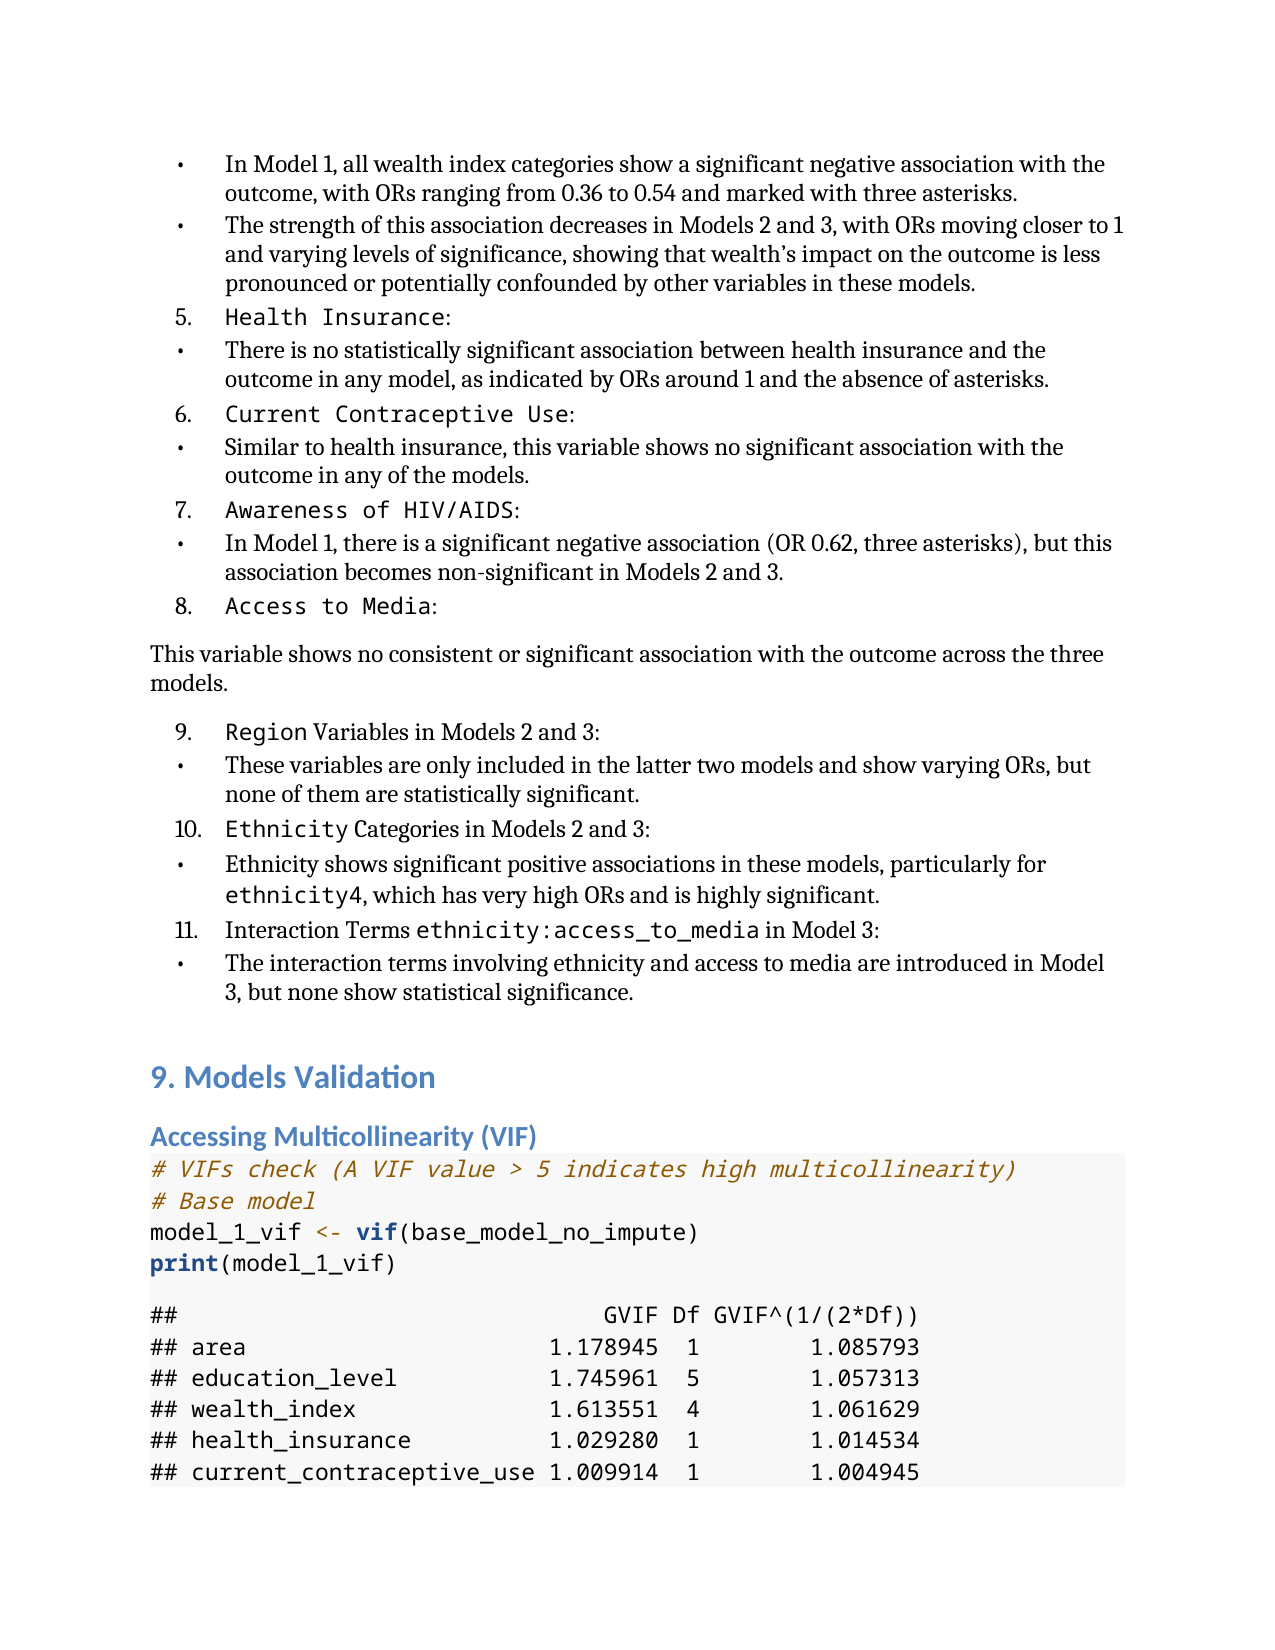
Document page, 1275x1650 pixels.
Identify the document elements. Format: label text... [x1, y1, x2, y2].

list Similar to health insurance, this variable shows no significant association with the outcome in any of the models. [175, 432, 1125, 490]
list Region Variables in Models 2 and 3: [175, 716, 1125, 747]
list In Model 1, all wealth index categories show a significant negative association with the outcome, with ORs ranging from 0.36 to 0.54 and marked with three asterisks. [175, 150, 1125, 207]
list Health Insurance: [175, 301, 1125, 332]
list Access to Media: [175, 590, 1125, 621]
text This variable shows no consistent or significant association with the outcome across the three models. [150, 640, 1125, 697]
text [150, 1299, 1125, 1487]
subtitle 9. Models Validation [150, 1056, 1125, 1097]
list In Model 1, there is a significant negative association (OR 0.62, three asterisks), but this association becomes non-significant in Models 2 and 3. [175, 529, 1125, 586]
list The interaction terms involving ethnicity and access to media are introduced in Model 3, but none show statistical significance. [175, 949, 1125, 1006]
text # VIFs check (A VIF value > 5 indicates high multicollinearity) # Base model model_1_vif <- vif(base_model_no_impute) print(model_1_vif) [150, 1153, 1125, 1278]
list Awareness of HIV/AIDS: [175, 494, 1125, 525]
subtitle Accessing Multicollinearity (VIF) [150, 1118, 1125, 1153]
list Ethnicity shows significant positive associations in these models, particularly for ethnicity4, which has very high ORs and is highly significant. [175, 847, 1125, 910]
list There is no statistically significant association between health insurance and the outcome in any model, as indicated by ORs around 1 and the absence of asterisks. [175, 336, 1125, 394]
list The strength of this association decreases in Models 2 and 3, with ORs moving closer to 1 and varying levels of significance, showing that wealth’s impact on the outcome is less pronounced or potentially confounded by other variables in these models. [175, 211, 1125, 297]
list Ethnicity Categories in Models 2 and 3: [175, 812, 1125, 844]
list Current Contraceptive Use: [175, 397, 1125, 429]
list Interaction Terms ethnicity:access_to_media in Model 3: [175, 914, 1125, 945]
list These variables are only included in the latter two models and show varying ORs, but none of them are statistically significant. [175, 751, 1125, 809]
